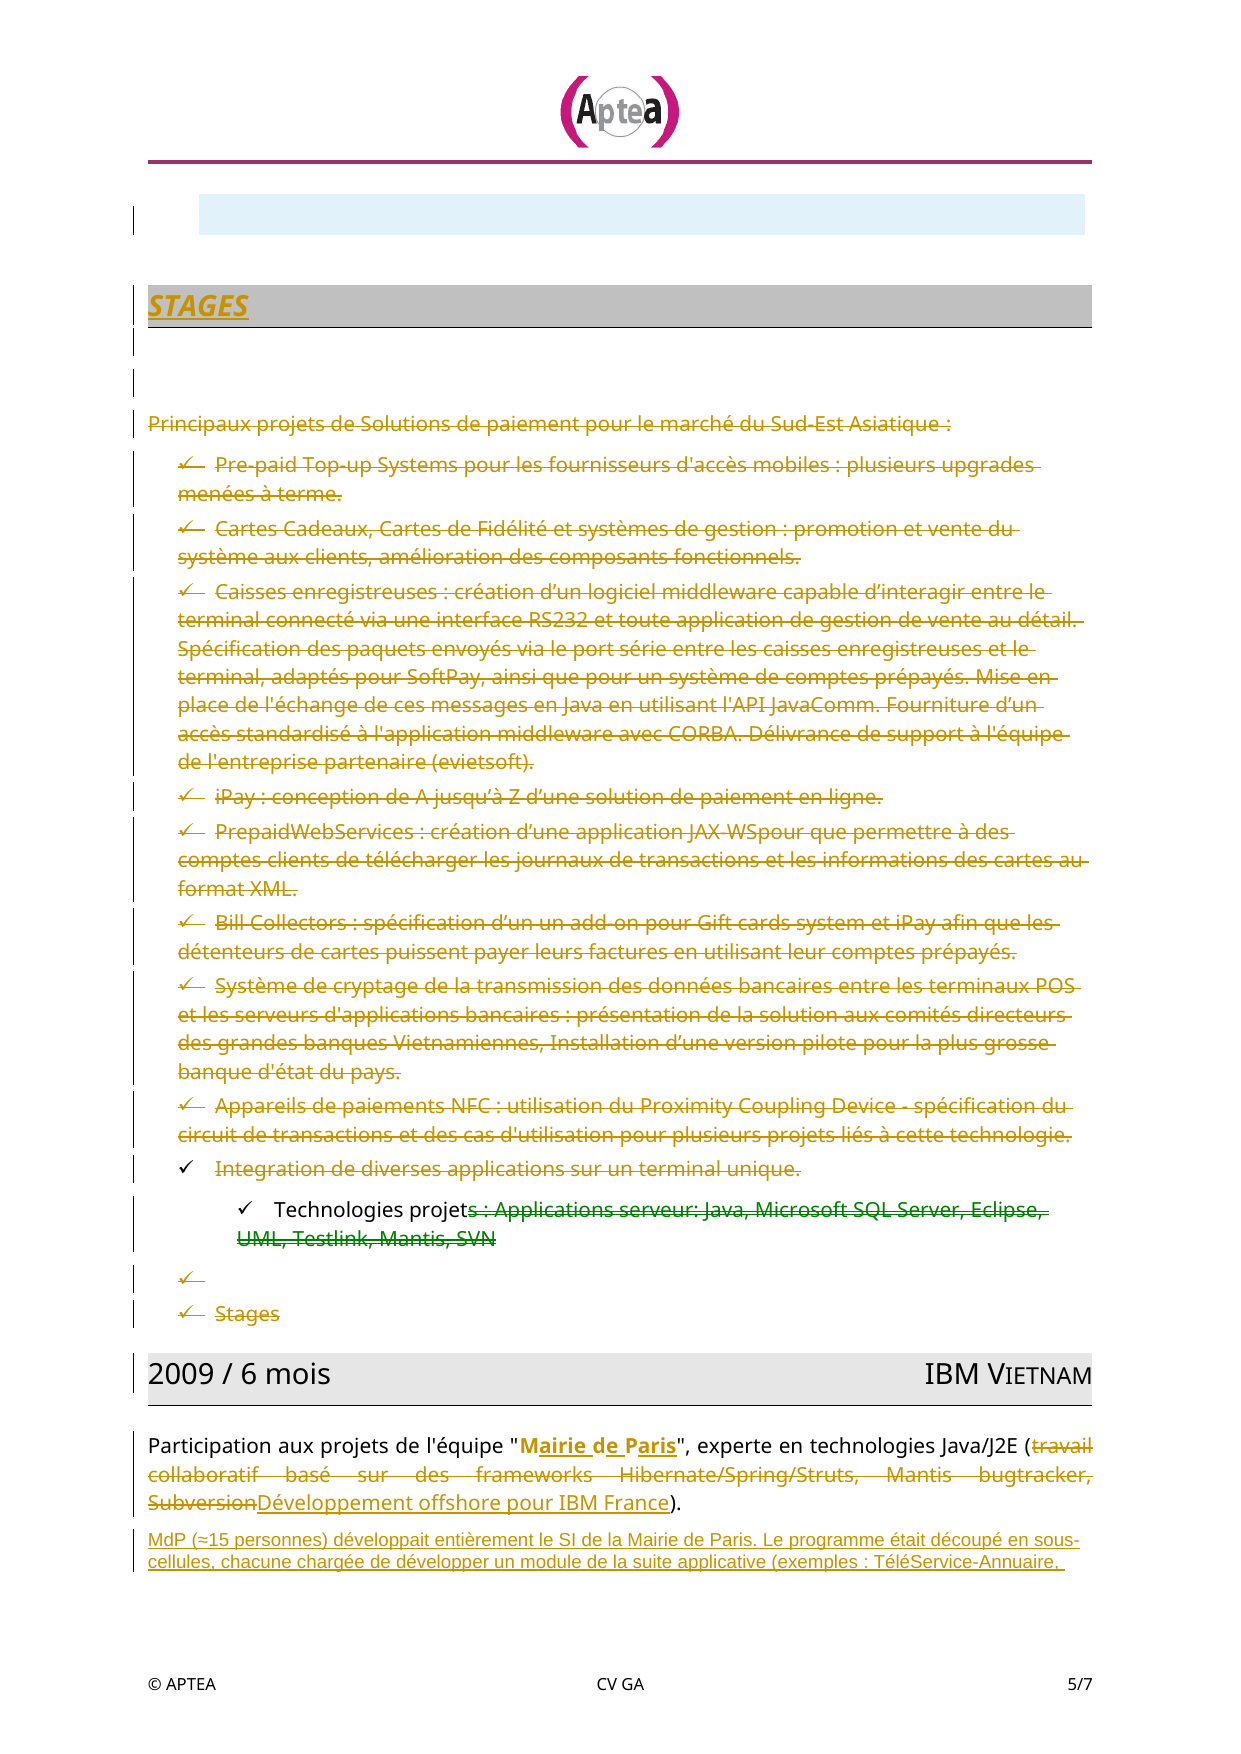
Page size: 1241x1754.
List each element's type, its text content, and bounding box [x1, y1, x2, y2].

text Participation aux projets de l'équipe "MdP", experte en technologies Java/J2E (). [148, 1431, 1092, 1476]
text Participation aux projets de l'équipe "MdP", experte en technologies Java/J2E (). [148, 1477, 1092, 1517]
text 2009 / 6 mois IBM Vietnam [148, 1353, 1092, 1405]
picture [559, 75, 681, 149]
table_header [200, 1189, 1085, 1259]
